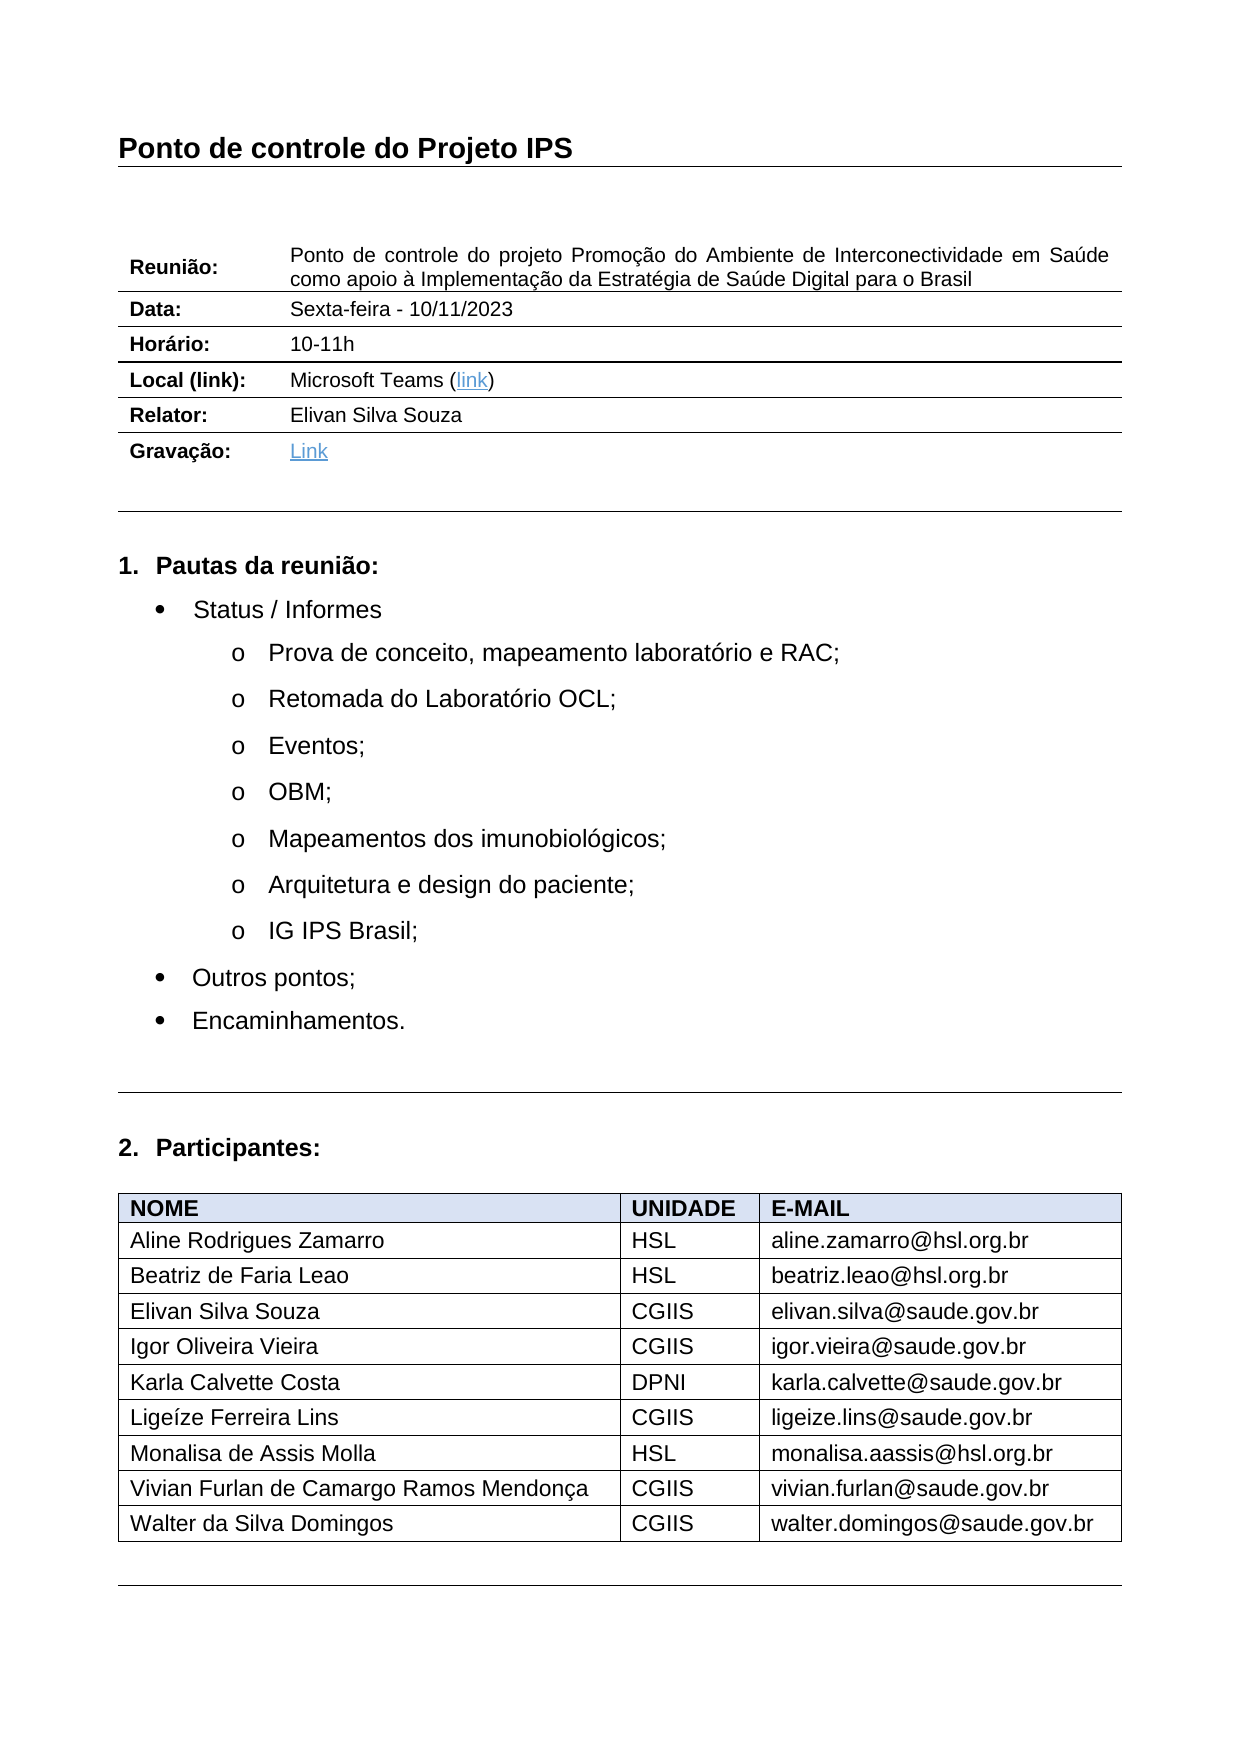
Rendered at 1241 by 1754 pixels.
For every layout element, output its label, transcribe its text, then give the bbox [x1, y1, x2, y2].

table_cell Aline Rodrigues Zamarro [119, 1223, 620, 1257]
table_cell Relator: [118, 398, 278, 432]
list OBM; [231, 777, 1122, 808]
table_cell CGIIS [621, 1294, 759, 1328]
table_cell CGIIS [621, 1400, 759, 1434]
table_cell HSL [621, 1436, 759, 1470]
table_cell Ligeíze Ferreira Lins [119, 1400, 620, 1434]
table_cell walter.domingos@saude.gov.br [760, 1506, 1121, 1541]
table_cell Elivan Silva Souza [119, 1294, 620, 1328]
table_cell Horário: [118, 327, 278, 361]
table_cell ligeize.lins@saude.gov.br [760, 1400, 1121, 1434]
list Arquitetura e design do paciente; [231, 870, 1122, 901]
list Encaminhamentos. [156, 1006, 1122, 1035]
subtitle Participantes: [118, 1133, 1122, 1162]
list IG IPS Brasil; [231, 916, 1122, 947]
table_header NOME [119, 1194, 620, 1222]
table_cell aline.zamarro@hsl.org.br [760, 1223, 1121, 1257]
list Outros pontos; [156, 963, 1122, 991]
table_cell elivan.silva@saude.gov.br [760, 1294, 1121, 1328]
list Status / Informes [156, 595, 1122, 624]
table_cell vivian.furlan@saude.gov.br [760, 1471, 1121, 1505]
list Eventos; [231, 731, 1122, 762]
list Retomada do Laboratório OCL; [231, 684, 1122, 715]
table_cell Gravação: [118, 433, 278, 468]
table_cell CGIIS [621, 1506, 759, 1541]
table_cell Link [279, 433, 1122, 468]
table_cell beatriz.leao@hsl.org.br [760, 1259, 1121, 1293]
table_cell Karla Calvette Costa [119, 1365, 620, 1399]
table_cell Microsoft Teams (link) [279, 363, 1122, 397]
table_header E-MAIL [760, 1194, 1121, 1222]
table_cell CGIIS [621, 1329, 759, 1364]
table_cell monalisa.aassis@hsl.org.br [760, 1436, 1121, 1470]
table_cell Elivan Silva Souza [279, 398, 1122, 432]
list Prova de conceito, mapeamento laboratório e RAC; [231, 638, 1122, 669]
table_cell DPNI [621, 1365, 759, 1399]
list Mapeamentos dos imunobiológicos; [231, 823, 1122, 854]
table_header Ponto de controle do projeto Promoção do Ambiente de Interconectividade em Saúde como apoio à Implementação da Estratégia de Saúde Digital para o Brasil [279, 243, 1122, 291]
table_cell Walter da Silva Domingos [119, 1506, 620, 1541]
table_cell igor.vieira@saude.gov.br [760, 1329, 1121, 1364]
text Ponto de controle do Projeto IPS [118, 131, 1122, 166]
table_cell HSL [621, 1223, 759, 1257]
table_cell Data: [118, 292, 278, 326]
table_cell Igor Oliveira Vieira [119, 1329, 620, 1364]
subtitle Pautas da reunião: [118, 551, 1122, 580]
table_header Reunião: [118, 243, 278, 291]
table_cell Beatriz de Faria Leao [119, 1259, 620, 1293]
table_cell karla.calvette@saude.gov.br [760, 1365, 1121, 1399]
table_cell Local (link): [118, 363, 278, 397]
table_cell 10-11h [279, 327, 1122, 361]
table_header UNIDADE [621, 1194, 759, 1222]
table_cell CGIIS [621, 1471, 759, 1505]
table_cell Sexta-feira - 10/11/2023 [279, 292, 1122, 326]
table_cell Vivian Furlan de Camargo Ramos Mendonça [119, 1471, 620, 1505]
table_cell Monalisa de Assis Molla [119, 1436, 620, 1470]
table_cell HSL [621, 1259, 759, 1293]
